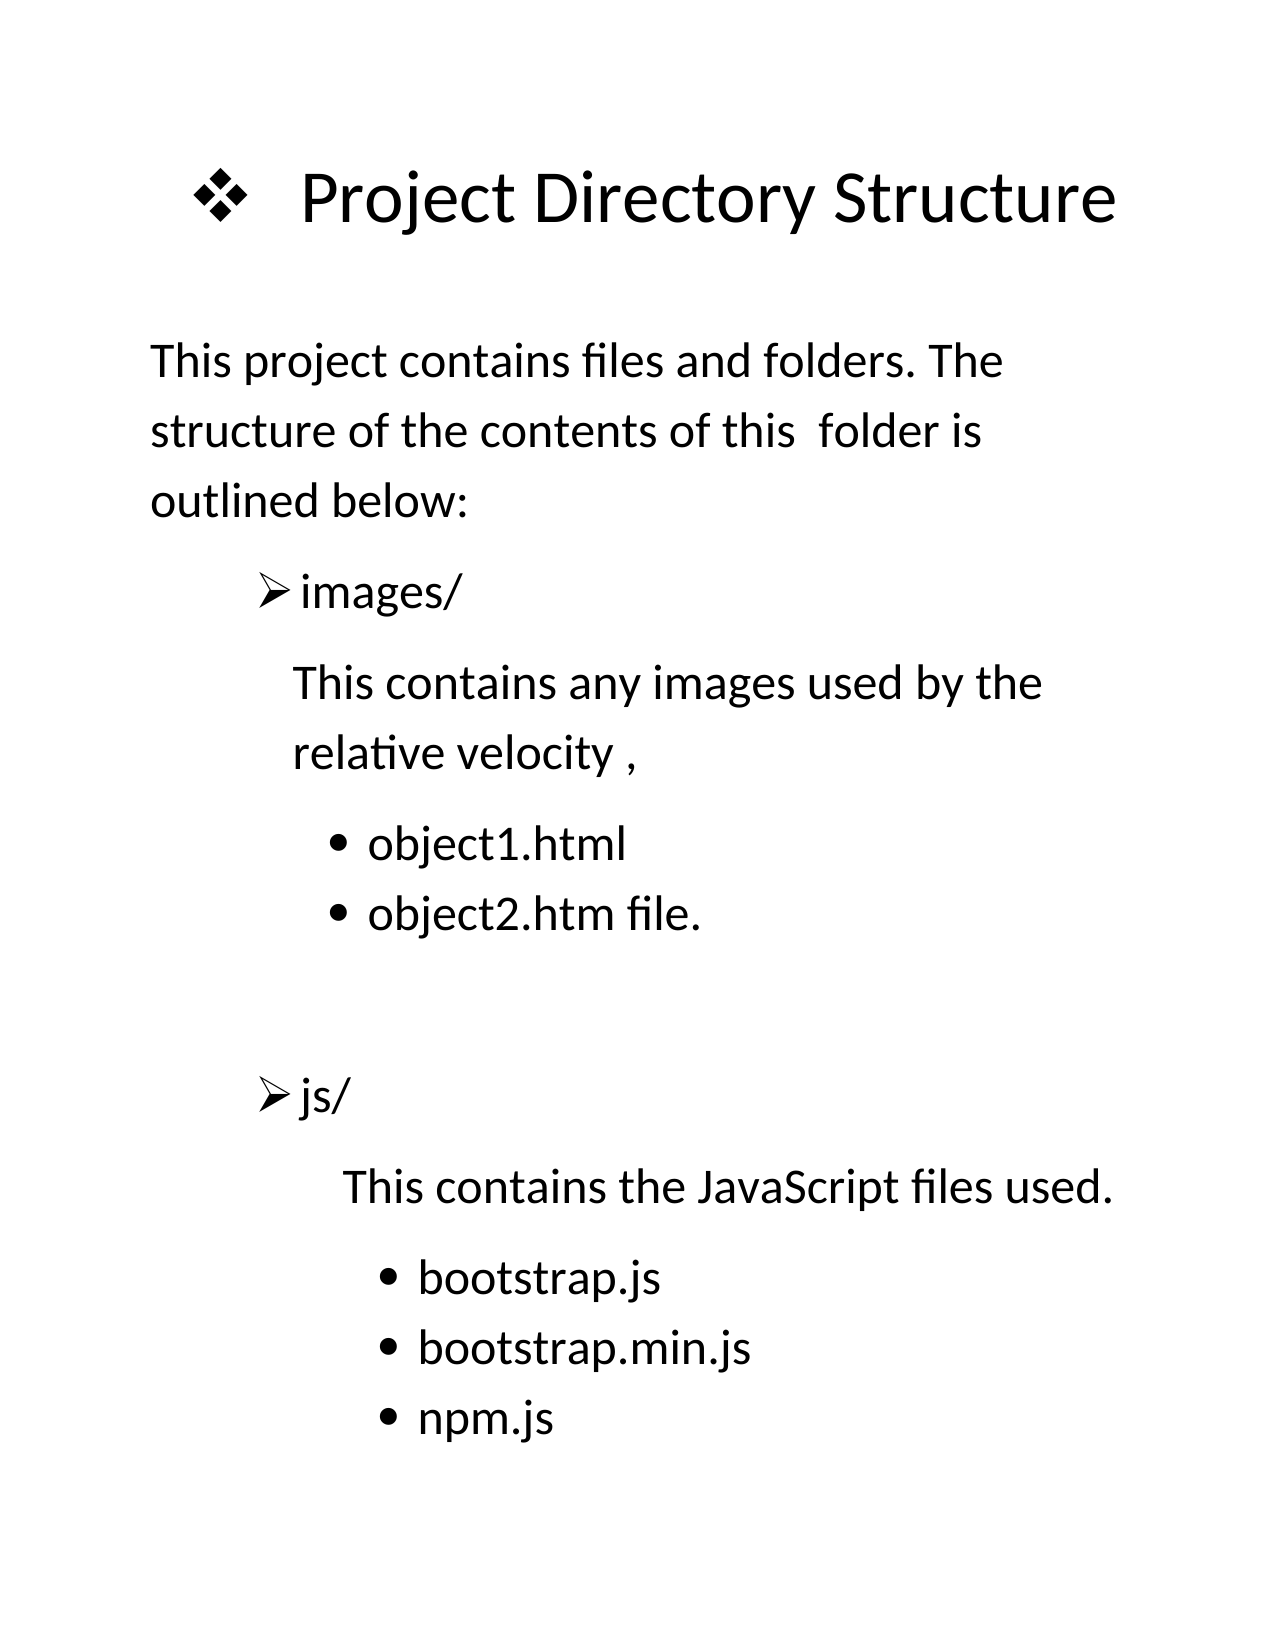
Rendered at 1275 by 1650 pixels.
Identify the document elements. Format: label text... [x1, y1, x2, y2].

list js/ [255, 1064, 1125, 1125]
text This project contains files and folders. The structure of the contents of this folder is outlined below: [150, 329, 1125, 530]
list bootstrap.min.js [380, 1316, 1125, 1377]
list bootstrap.js [380, 1246, 1125, 1307]
list images/ [255, 560, 1125, 621]
list object2.htm file. [330, 882, 1125, 943]
text This contains any images used by the relative velocity , [292, 651, 1125, 782]
list object1.html [330, 812, 1125, 873]
list npm.js [380, 1386, 1125, 1447]
list Project Directory Structure [187, 150, 1125, 242]
text This contains the JavaScript files used. [300, 1155, 1125, 1216]
